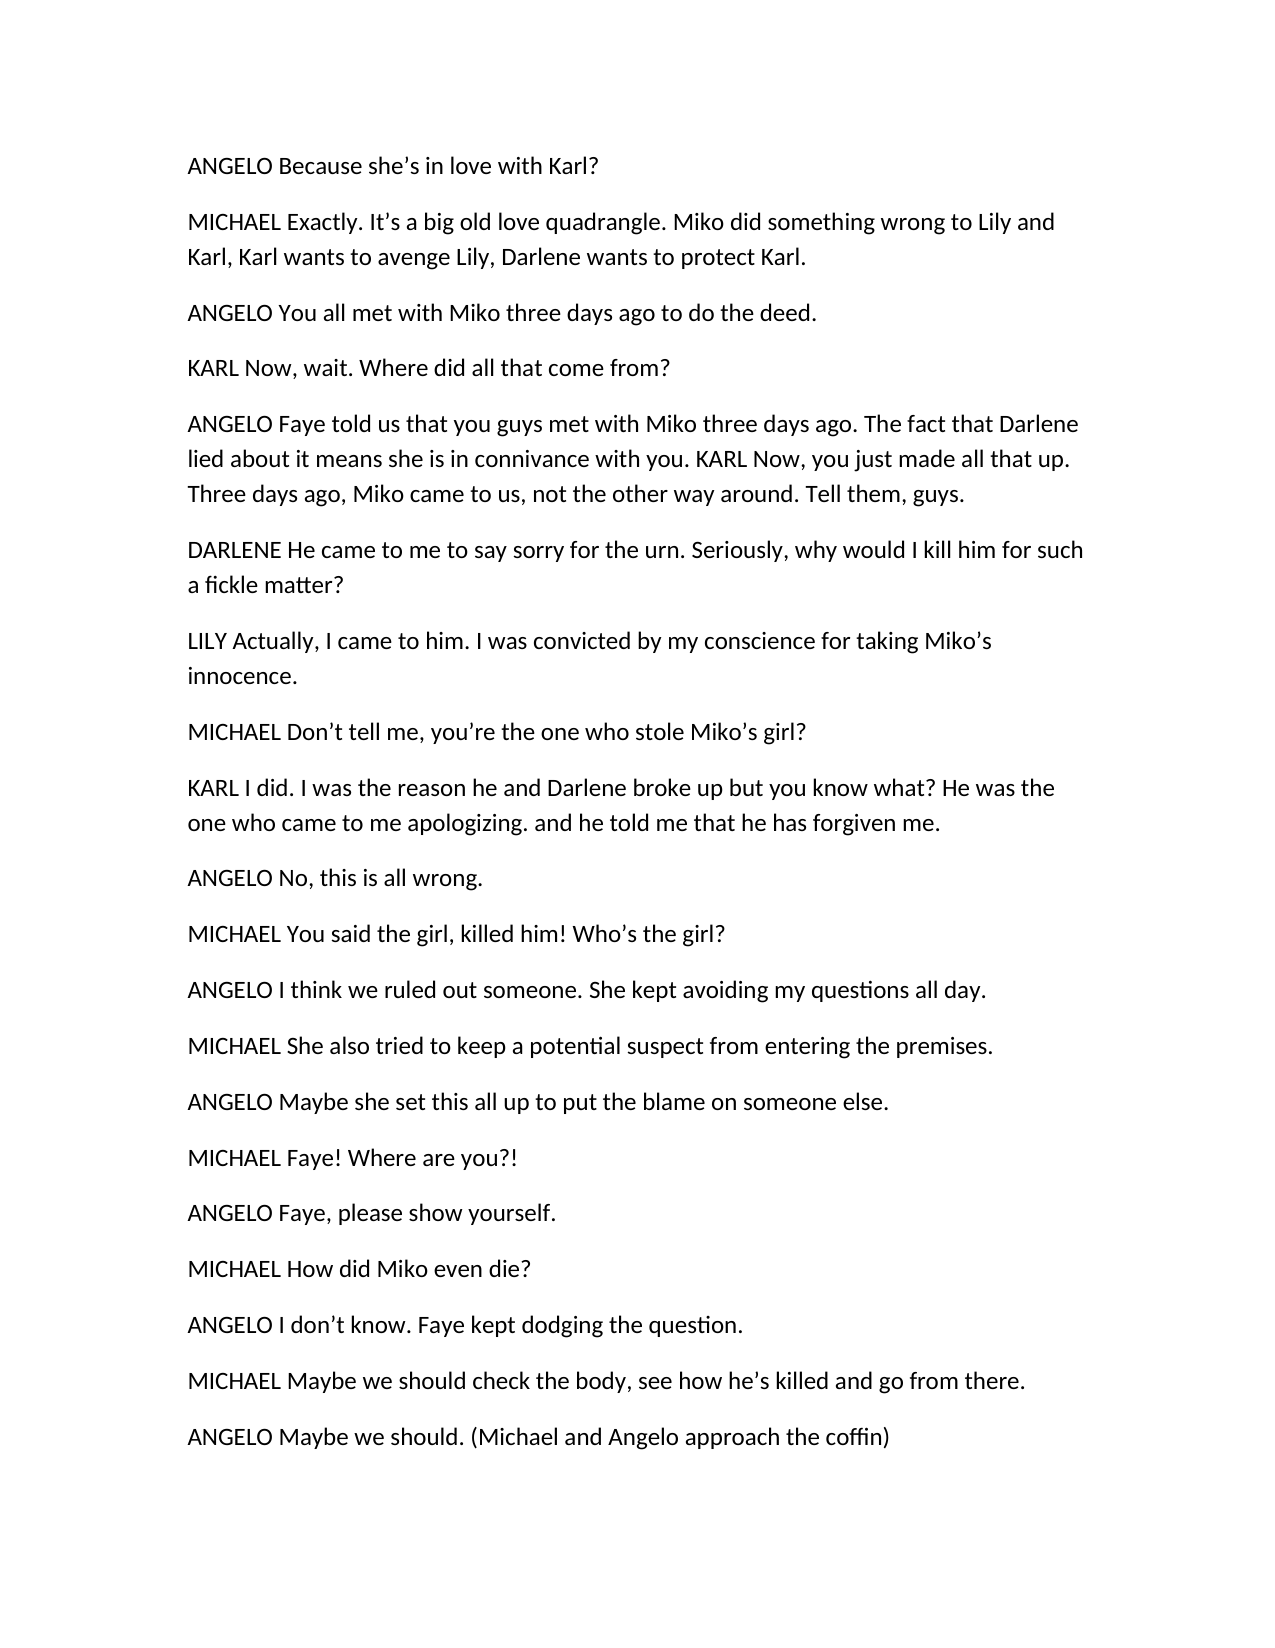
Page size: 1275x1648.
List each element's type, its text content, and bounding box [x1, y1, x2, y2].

text ANGELO You all met with Miko three days ago to do the deed. [187, 297, 1088, 327]
text ANGELO Maybe she set this all up to put the blame on someone else. [187, 1086, 1088, 1116]
text MICHAEL Exactly. It’s a big old love quadrangle. Miko did something wrong to Lily and Karl, Karl wants to avenge Lily, Darlene wants to protect Karl. [187, 206, 1088, 271]
text ANGELO No, this is all wrong. [187, 862, 1088, 893]
text KARL Now, wait. Where did all that come from? [187, 352, 1088, 383]
text MICHAEL Don’t tell me, you’re the one who stole Miko’s girl? [187, 716, 1088, 746]
text ANGELO I don’t know. Faye kept dodging the question. [187, 1309, 1088, 1340]
text ANGELO Faye, please show yourself. [187, 1197, 1088, 1228]
text MICHAEL How did Miko even die? [187, 1253, 1088, 1284]
text KARL I did. I was the reason he and Darlene broke up but you know what? He was the one who came to me apologizing. and he told me that he has forgiven me. [187, 772, 1088, 837]
text MICHAEL Faye! Where are you?! [187, 1142, 1088, 1172]
text ANGELO I think we ruled out someone. She kept avoiding my questions all day. [187, 974, 1088, 1005]
text LILY Actually, I came to him. I was convicted by my conscience for taking Miko’s innocence. [187, 625, 1088, 691]
text MICHAEL You said the girl, killed him! Who’s the girl? [187, 918, 1088, 949]
text MICHAEL She also tried to keep a potential suspect from entering the premises. [187, 1030, 1088, 1061]
text ANGELO Maybe we should. (Michael and Angelo approach the coffin) [187, 1421, 1088, 1451]
text ANGELO Because she’s in love with Karl? [187, 150, 1088, 181]
text DARLENE He came to me to say sorry for the urn. Seriously, why would I kill him for such a fickle matter? [187, 534, 1088, 600]
text ANGELO Faye told us that you guys met with Miko three days ago. The fact that Darlene lied about it means she is in connivance with you. KARL Now, you just made all that up. Three days ago, Miko came to us, not the other way around. Tell them, guys. [187, 408, 1088, 509]
text MICHAEL Maybe we should check the body, see how he’s killed and go from there. [187, 1365, 1088, 1396]
